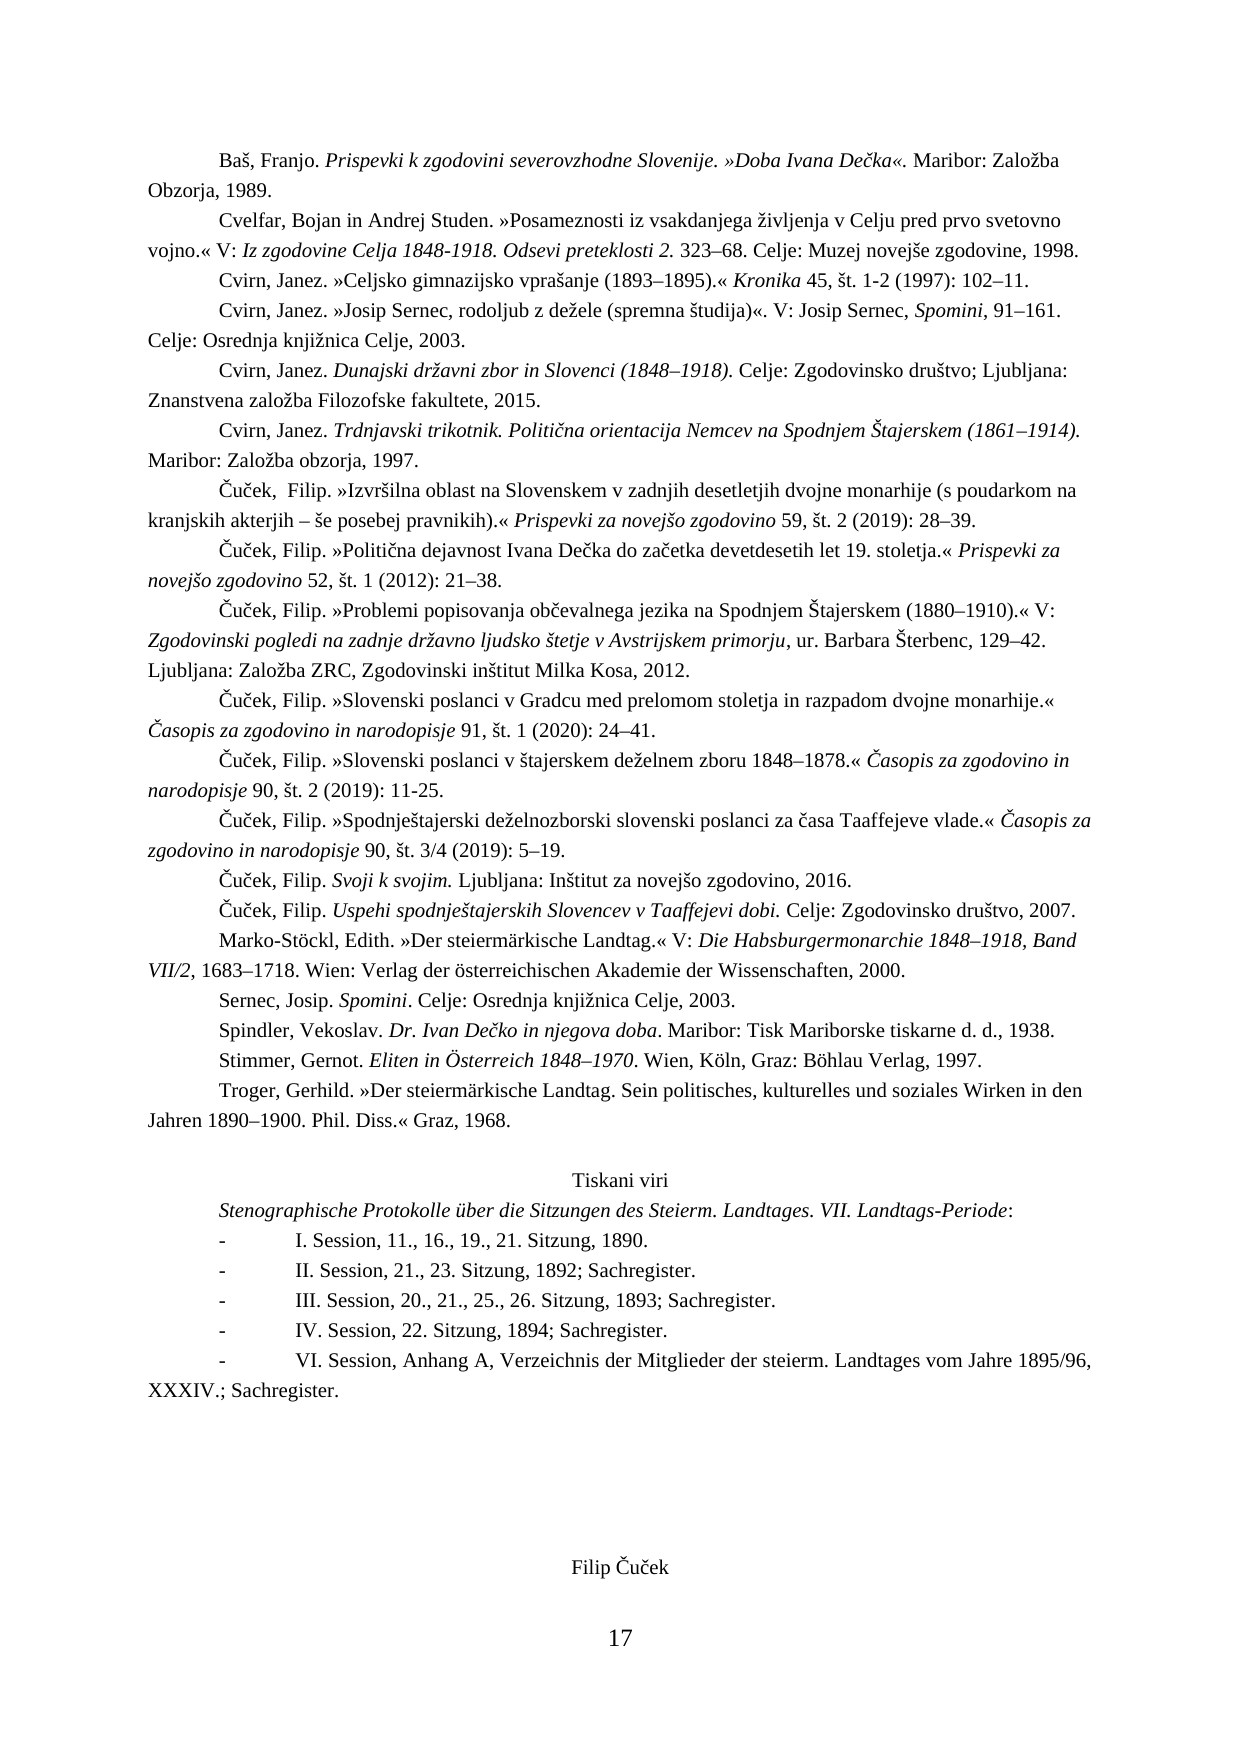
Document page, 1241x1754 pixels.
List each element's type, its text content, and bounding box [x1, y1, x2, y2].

text Stimmer, Gernot. Eliten in Österreich 1848–1970. Wien, Köln, Graz: Böhlau Verlag, 1997. [148, 1048, 1093, 1072]
list VI. Session, Anhang A, Verzeichnis der Mitglieder der steierm. Landtages vom Jahre 1895/96, XXXIV.; Sachregister. [148, 1348, 1093, 1402]
text Cvirn, Janez. Dunajski državni zbor in Slovenci (1848–1918). Celje: Zgodovinsko društvo; Ljubljana: Znanstvena založba Filozofske fakultete, 2015. [148, 358, 1093, 412]
text Čuček, Filip. Svoji k svojim. Ljubljana: Inštitut za novejšo zgodovino, 2016. [148, 868, 1093, 892]
text Spindler, Vekoslav. Dr. Ivan Dečko in njegova doba. Maribor: Tisk Mariborske tiskarne d. d., 1938. [148, 1018, 1093, 1042]
text Sernec, Josip. Spomini. Celje: Osrednja knjižnica Celje, 2003. [148, 988, 1093, 1012]
text Filip Čuček [148, 1555, 1093, 1579]
text Čuček, Filip. »Problemi popisovanja občevalnega jezika na Spodnjem Štajerskem (1880–1910).« V: Zgodovinski pogledi na zadnje državno ljudsko štetje v Avstrijskem primorju, ur. Barbara Šterbenc, 129–42. Ljubljana: Založba ZRC, Zgodovinski inštitut Milka Kosa, 2012. [148, 598, 1093, 682]
list IV. Session, 22. Sitzung, 1894; Sachregister. [148, 1318, 1093, 1342]
list I. Session, 11., 16., 19., 21. Sitzung, 1890. [148, 1228, 1093, 1252]
text Stenographische Protokolle über die Sitzungen des Steierm. Landtages. VII. Landtags-Periode: [148, 1198, 1093, 1222]
text Čuček, Filip. »Slovenski poslanci v Gradcu med prelomom stoletja in razpadom dvojne monarhije.« Časopis za zgodovino in narodopisje 91, št. 1 (2020): 24–41. [148, 688, 1093, 742]
text Čuček, Filip. Uspehi spodnještajerskih Slovencev v Taaffejevi dobi. Celje: Zgodovinsko društvo, 2007. [148, 898, 1093, 922]
text Cvelfar, Bojan in Andrej Studen. »Posameznosti iz vsakdanjega življenja v Celju pred prvo svetovno vojno.« V: Iz zgodovine Celja 1848-1918. Odsevi preteklosti 2. 323–68. Celje: Muzej novejše zgodovine, 1998. [148, 208, 1093, 262]
text Cvirn, Janez. »Celjsko gimnazijsko vprašanje (1893–1895).« Kronika 45, št. 1-2 (1997): 102–11. [148, 268, 1093, 292]
text Cvirn, Janez. Trdnjavski trikotnik. Politična orientacija Nemcev na Spodnjem Štajerskem (1861–1914). Maribor: Založba obzorja, 1997. [148, 418, 1093, 472]
list III. Session, 20., 21., 25., 26. Sitzung, 1893; Sachregister. [148, 1288, 1093, 1312]
text Čuček, Filip. »Slovenski poslanci v štajerskem deželnem zboru 1848–1878.« Časopis za zgodovino in narodopisje 90, št. 2 (2019): 11-25. [148, 748, 1093, 802]
text Marko-Stöckl, Edith. »Der steiermärkische Landtag.« V: Die Habsburgermonarchie 1848–1918, Band VII/2, 1683–1718. Wien: Verlag der österreichischen Akademie der Wissenschaften, 2000. [148, 928, 1093, 982]
text Čuček, Filip. »Spodnještajerski deželnozborski slovenski poslanci za časa Taaffejeve vlade.« Časopis za zgodovino in narodopisje 90, št. 3/4 (2019): 5–19. [148, 808, 1093, 862]
text Tiskani viri [148, 1168, 1093, 1192]
text Čuček, Filip. »Politična dejavnost Ivana Dečka do začetka devetdesetih let 19. stoletja.« Prispevki za novejšo zgodovino 52, št. 1 (2012): 21–38. [148, 538, 1093, 592]
text Baš, Franjo. Prispevki k zgodovini severovzhodne Slovenije. »Doba Ivana Dečka«. Maribor: Založba Obzorja, 1989. [148, 148, 1093, 202]
text Čuček, Filip. »Izvršilna oblast na Slovenskem v zadnjih desetletjih dvojne monarhije (s poudarkom na kranjskih akterjih – še posebej pravnikih).« Prispevki za novejšo zgodovino 59, št. 2 (2019): 28–39. [148, 478, 1093, 532]
text Cvirn, Janez. »Josip Sernec, rodoljub z dežele (spremna študija)«. V: Josip Sernec, Spomini, 91–161. Celje: Osrednja knjižnica Celje, 2003. [148, 298, 1093, 352]
text Troger, Gerhild. »Der steiermärkische Landtag. Sein politisches, kulturelles und soziales Wirken in den Jahren 1890–1900. Phil. Diss.« Graz, 1968. [148, 1078, 1093, 1132]
list II. Session, 21., 23. Sitzung, 1892; Sachregister. [148, 1258, 1093, 1282]
